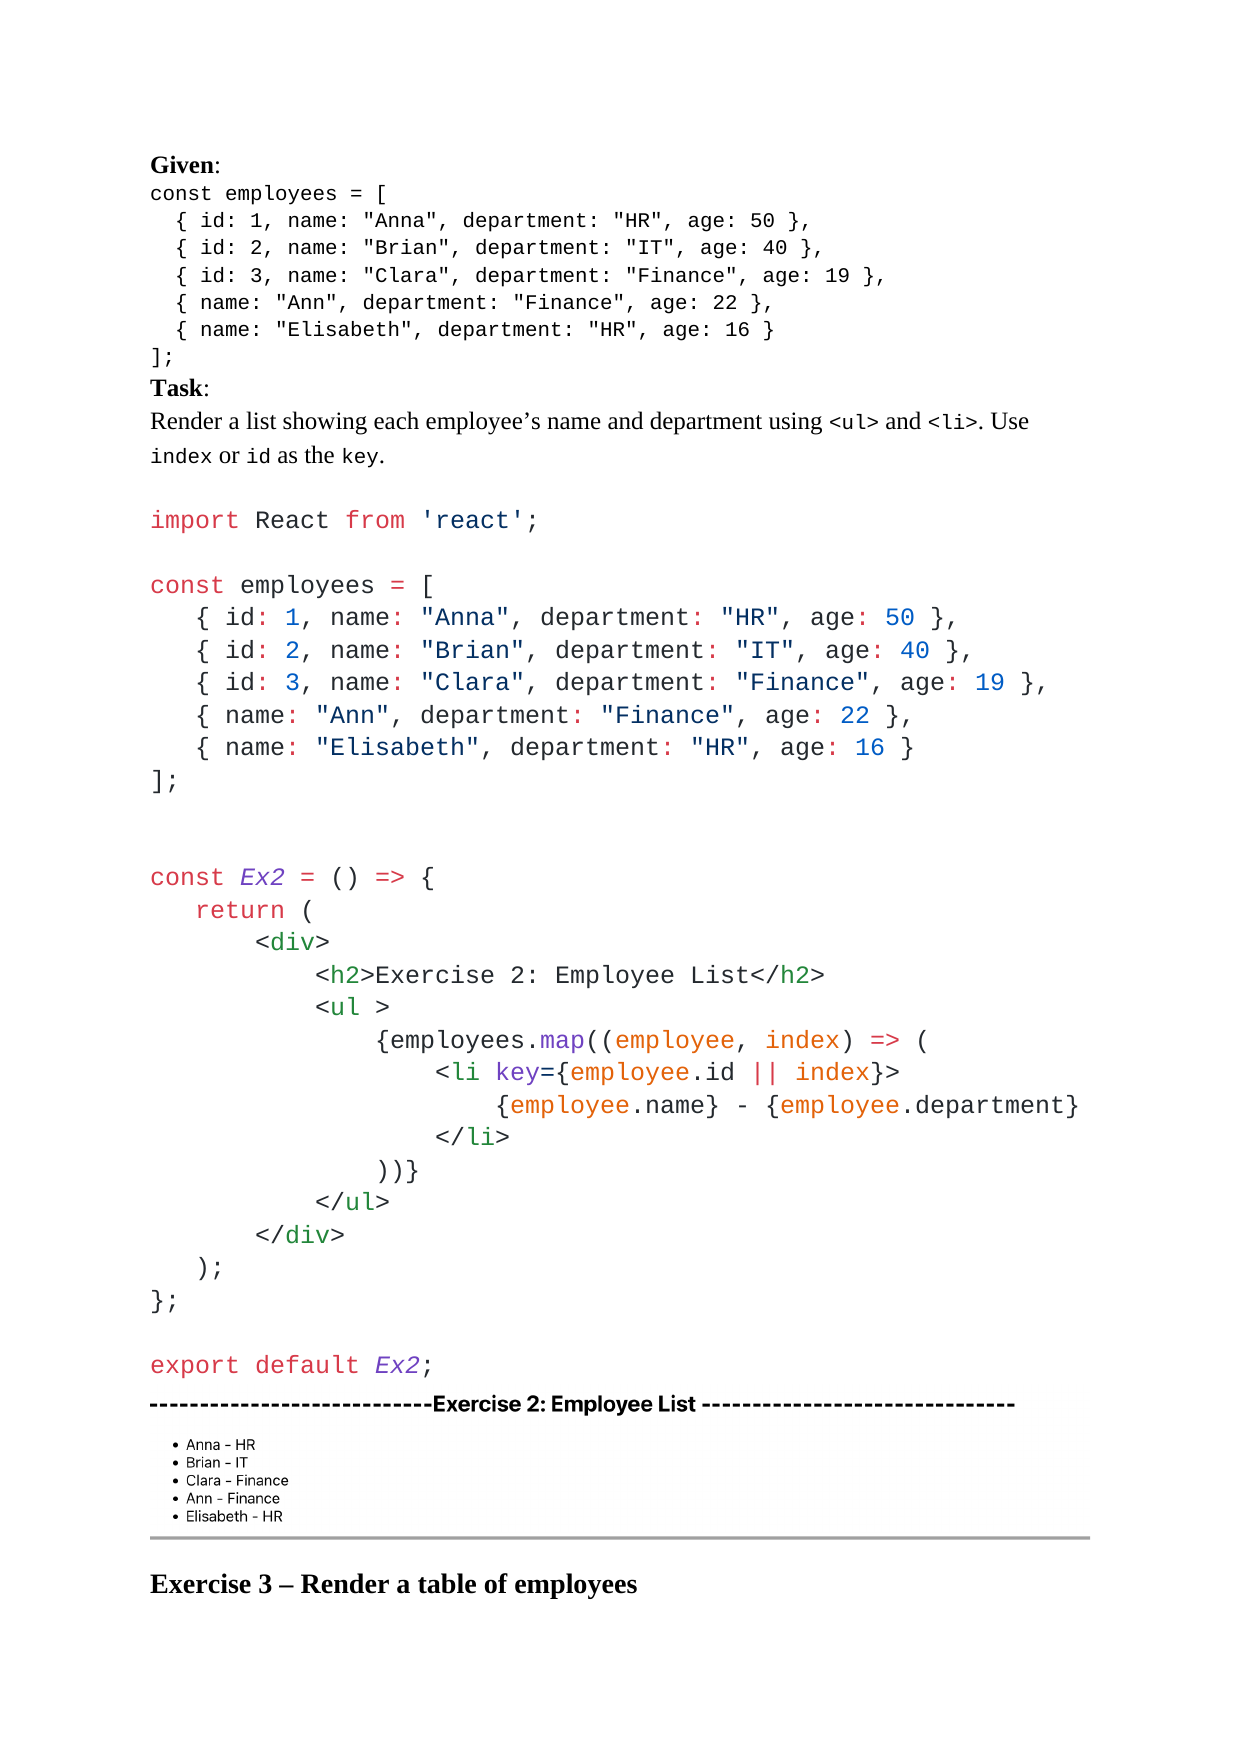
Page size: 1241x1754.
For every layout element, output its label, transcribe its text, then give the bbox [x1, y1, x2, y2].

text { id: 2, name: "Brian", department: "IT", age: 40 }, [150, 637, 1090, 666]
text }; [150, 1287, 1090, 1316]
text ); [150, 1255, 1090, 1283]
text Task: Render a list showing each employee’s name and department using <ul> and <li>. Use index or id as the key. [150, 373, 1090, 470]
text ]; [150, 767, 1090, 796]
text </ul> [150, 1190, 1090, 1218]
text ]; [150, 346, 1090, 370]
text { name: "Ann", department: "Finance", age: 22 }, [150, 292, 1090, 315]
text { id: 1, name: "Anna", department: "HR", age: 50 }, [150, 210, 1090, 234]
picture [150, 1384, 1091, 1533]
text { id: 1, name: "Anna", department: "HR", age: 50 }, [150, 605, 1090, 633]
text </div> [150, 1222, 1090, 1251]
text </li> [150, 1125, 1090, 1153]
text export default Ex2; [150, 1352, 1090, 1381]
text import React from 'react'; [150, 507, 1090, 536]
text ))} [150, 1157, 1090, 1186]
text return ( [150, 897, 1090, 926]
text <ul > [150, 995, 1090, 1023]
text {employees.map((employee, index) => ( [150, 1027, 1090, 1056]
text { name: "Elisabeth", department: "HR", age: 16 } [150, 319, 1090, 343]
text Exercise 3 – Render a table of employees [150, 1567, 1090, 1599]
text const employees = [ [150, 183, 1090, 207]
text <li key={employee.id || index}> [150, 1060, 1090, 1088]
text Given: [150, 150, 1090, 179]
text <h2>Exercise 2: Employee List</h2> [150, 962, 1090, 991]
text { id: 2, name: "Brian", department: "IT", age: 40 }, [150, 237, 1090, 261]
text {employee.name} - {employee.department} [150, 1092, 1090, 1121]
text { id: 3, name: "Clara", department: "Finance", age: 19 }, [150, 264, 1090, 288]
text { name: "Ann", department: "Finance", age: 22 }, [150, 702, 1090, 731]
text const employees = [ [150, 572, 1090, 601]
text { name: "Elisabeth", department: "HR", age: 16 } [150, 735, 1090, 763]
text const Ex2 = () => { [150, 865, 1090, 893]
text { id: 3, name: "Clara", department: "Finance", age: 19 }, [150, 670, 1090, 698]
text <div> [150, 930, 1090, 958]
